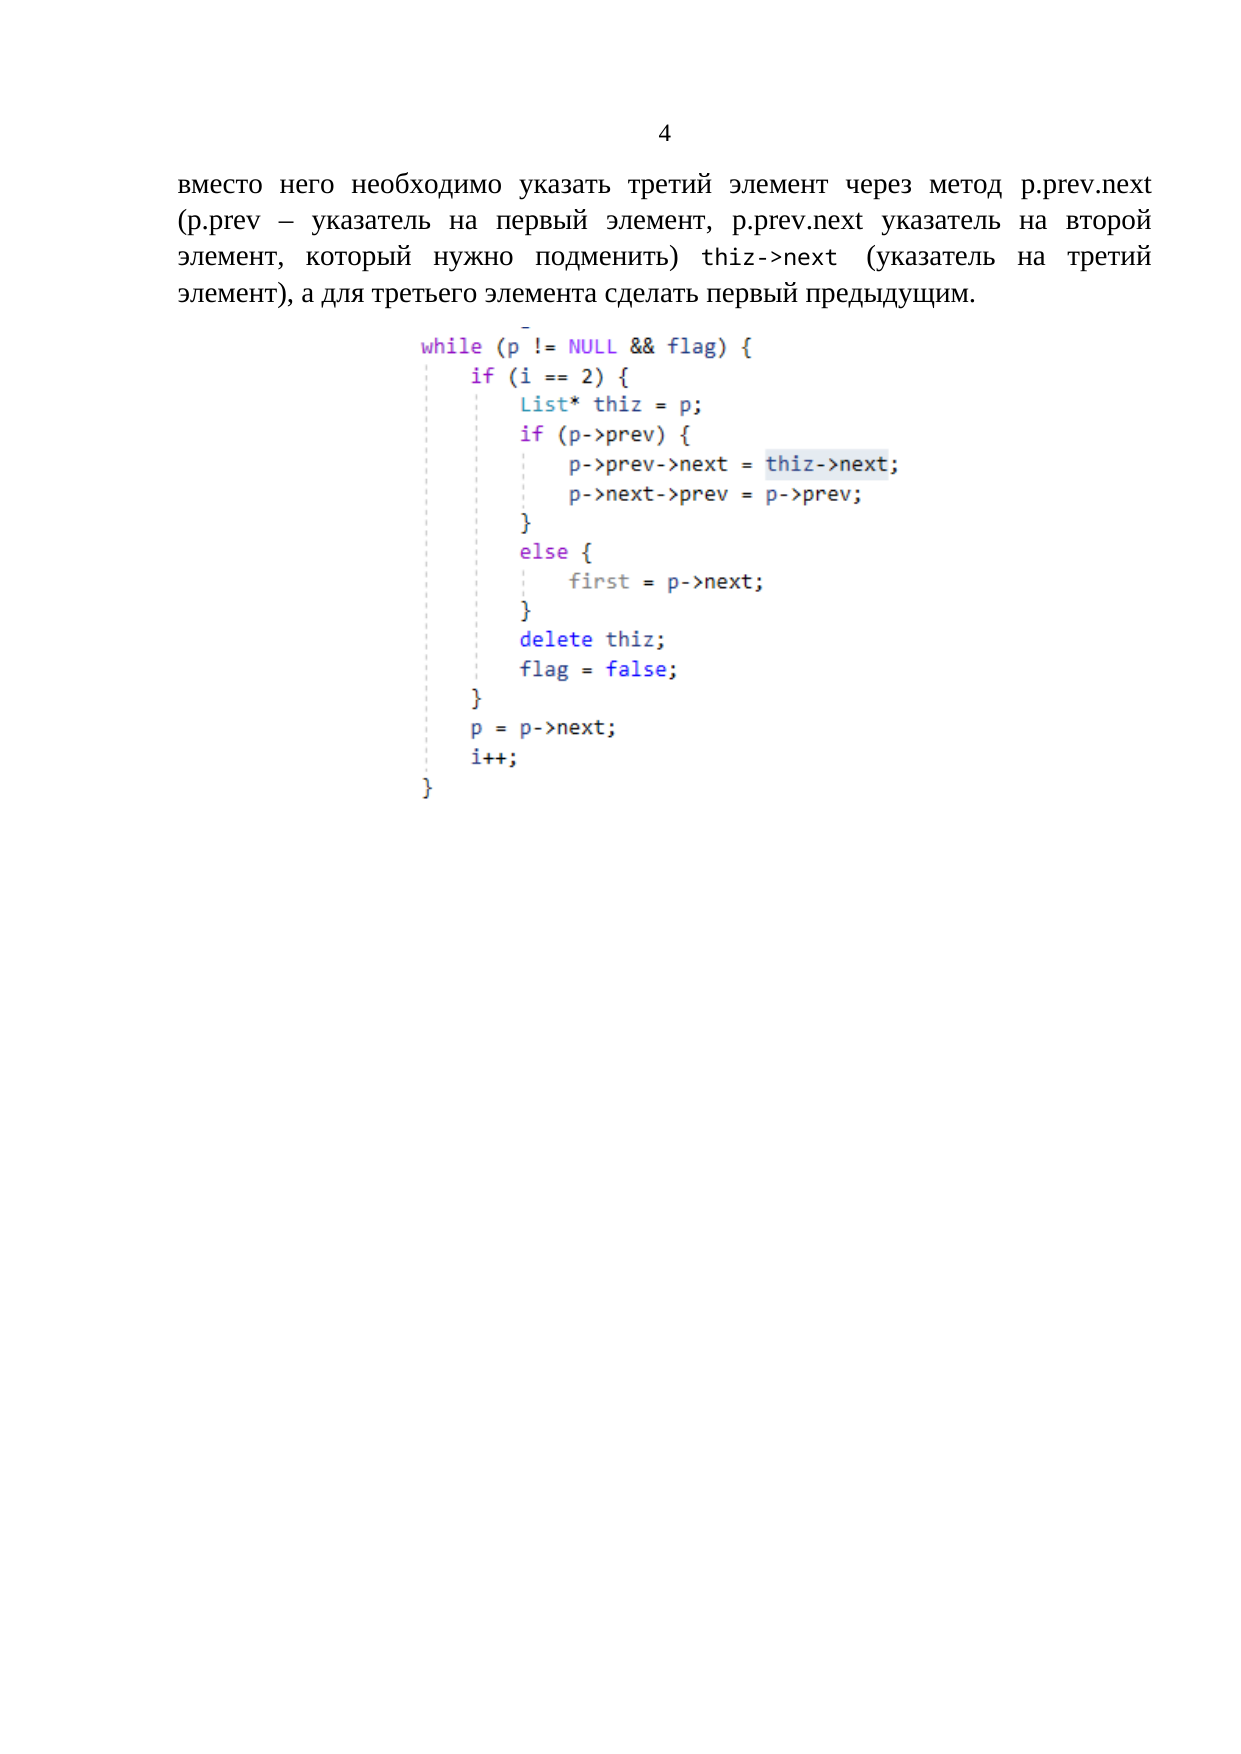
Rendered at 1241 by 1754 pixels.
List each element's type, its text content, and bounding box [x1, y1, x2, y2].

text 4 [177, 118, 1152, 147]
picture [415, 327, 914, 805]
text вместо него необходимо указать третий элемент через метод p.prev.next (p.prev – указатель на первый элемент, p.prev.next указатель на второй элемент, который нужно подменить) thiz->next (указатель на третий элемент), а для третьего элемента сделать первый предыдущим. [177, 166, 1152, 308]
